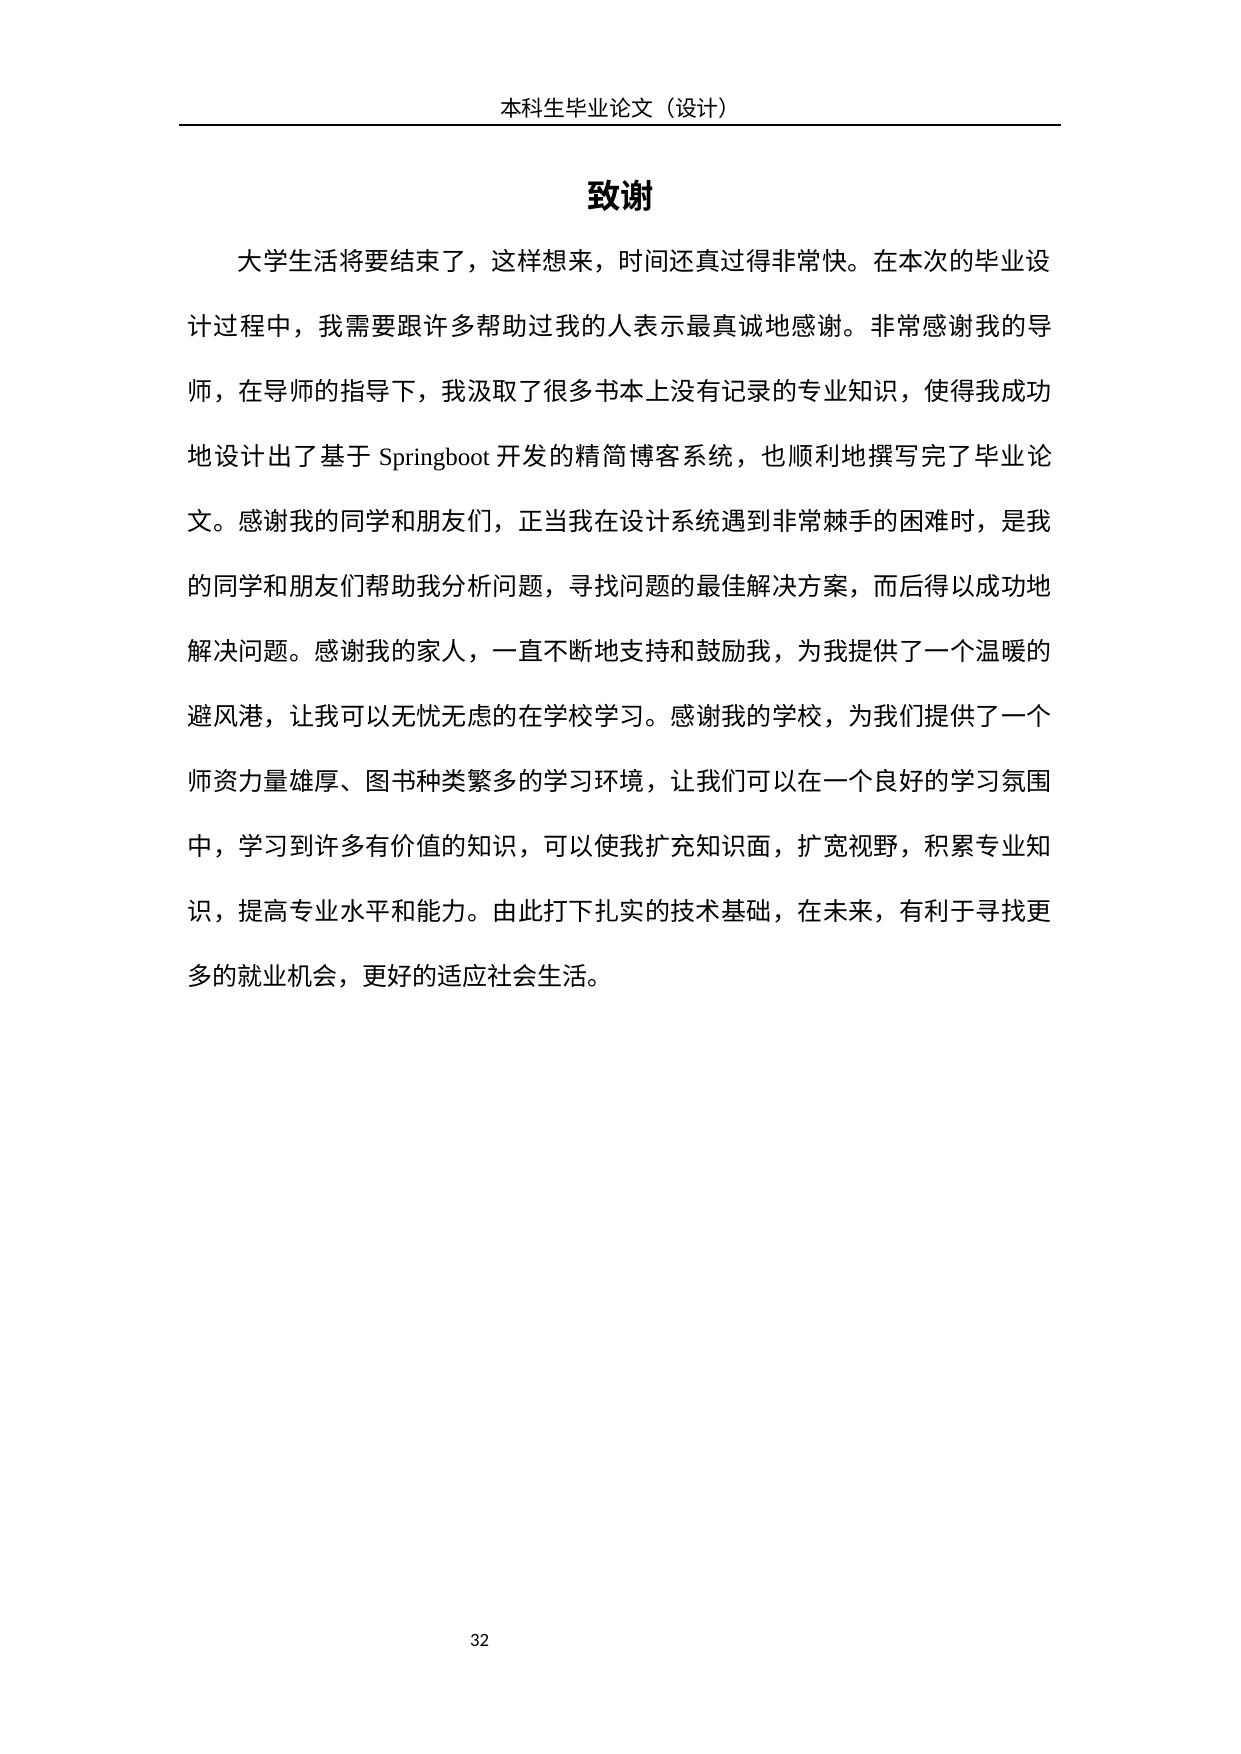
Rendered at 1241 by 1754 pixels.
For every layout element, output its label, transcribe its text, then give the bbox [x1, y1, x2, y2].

text 大学生活将要结束了，这样想来，时间还真过得非常快。在本次的毕业设计过程中，我需要跟许多帮助过我的人表示最真诚地感谢。非常感谢我的导师，在导师的指导下，我汲取了很多书本上没有记录的专业知识，使得我成功地设计出了基于Springboot开发的精简博客系统，也顺利地撰写完了毕业论文。感谢我的同学和朋友们，正当我在设计系统遇到非常棘手的困难时，是我的同学和朋友们帮助我分析问题，寻找问题的最佳解决方案，而后得以成功地解决问题。感谢我的家人，一直不断地支持和鼓励我，为我提供了一个温暖的避风港，让我可以无忧无虑的在学校学习。感谢我的学校，为我们提供了一个师资力量雄厚、图书种类繁多的学习环境，让我们可以在一个良好的学习氛围中，学习到许多有价值的知识，可以使我扩充知识面，扩宽视野，积累专业知识，提高专业水平和能力。由此打下扎实的技术基础，在未来，有利于寻找更多的就业机会，更好的适应社会生活。 [187, 227, 1053, 1007]
subtitle 致谢 [187, 162, 1053, 227]
